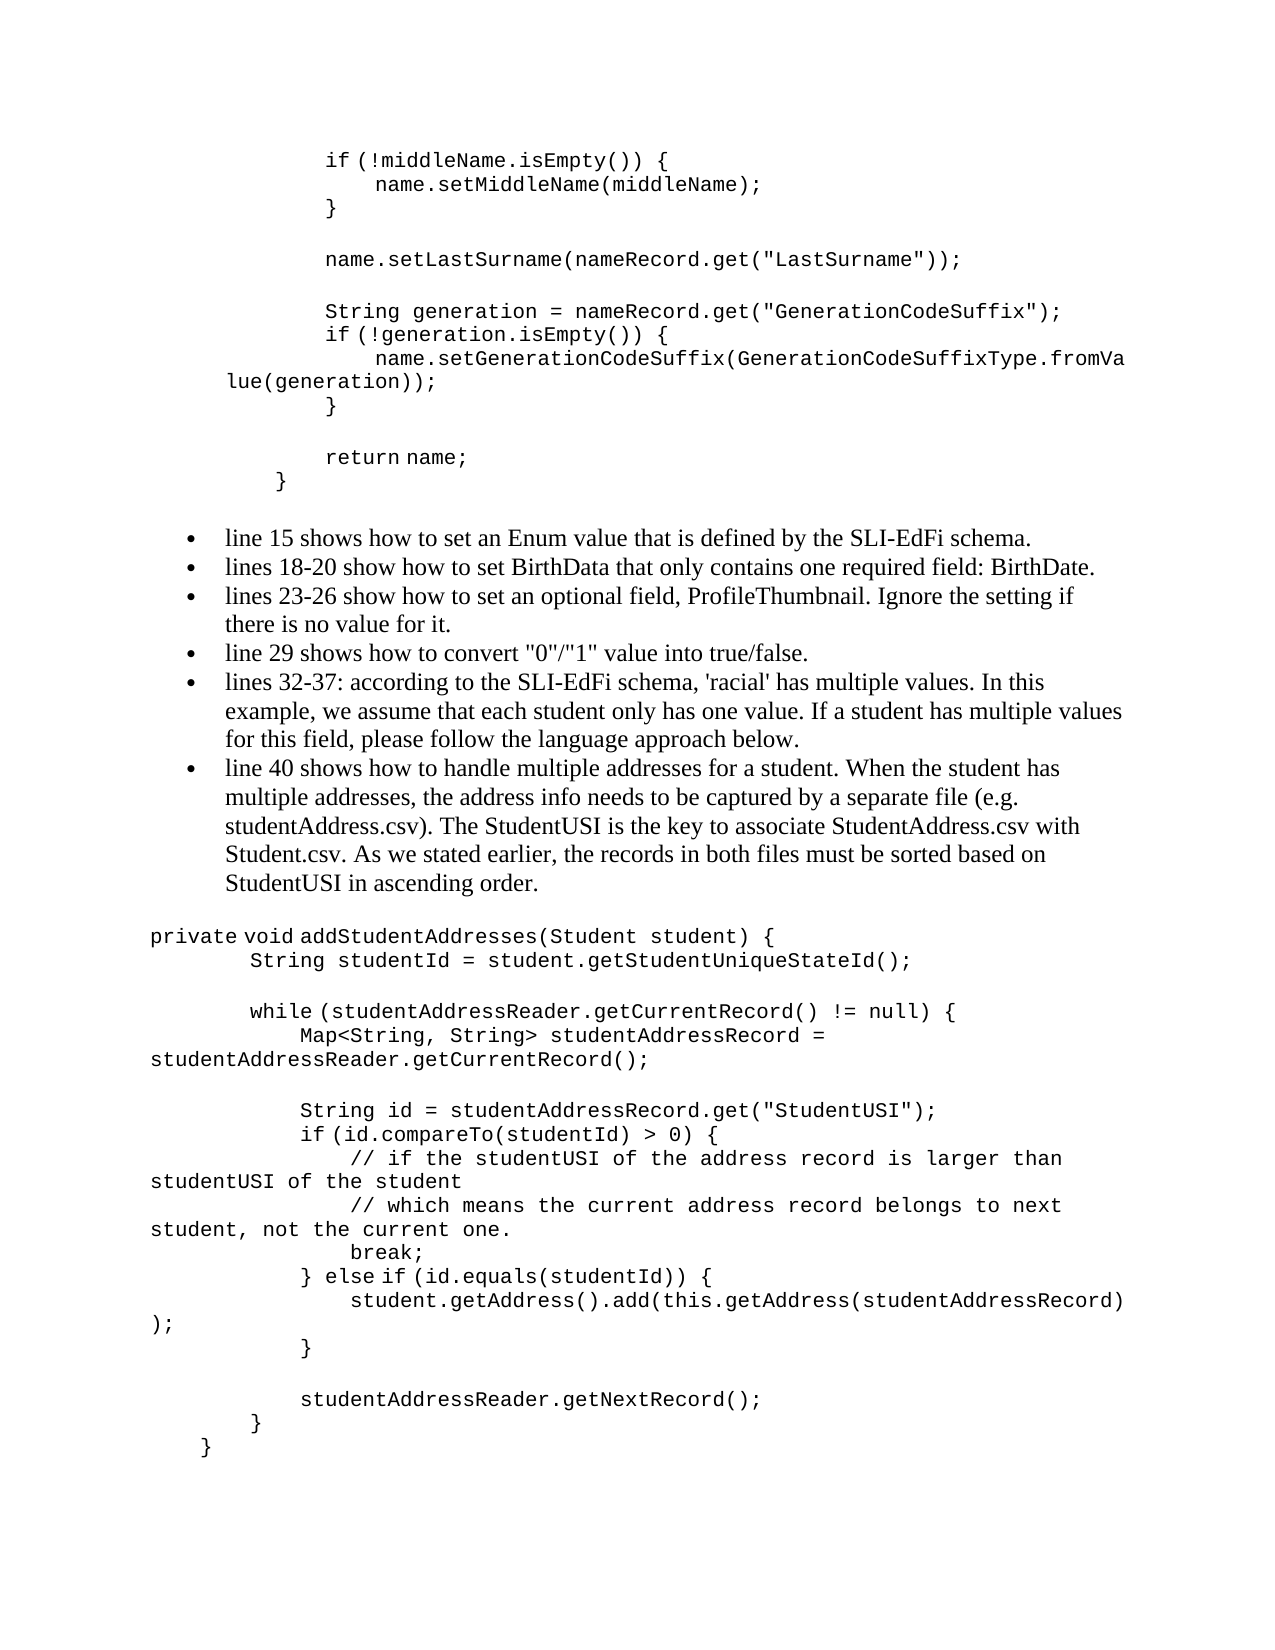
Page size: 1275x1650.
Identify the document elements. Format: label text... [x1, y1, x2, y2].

list line 40 shows how to handle multiple addresses for a student. When the student has multiple addresses, the address info needs to be captured by a separate file (e.g. studentAddress.csv). The StudentUSI is the key to associate StudentAddress.csv with Student.csv. As we stated earlier, the records in both files must be sorted based on StudentUSI in ascending order. [187, 753, 1125, 897]
list line 29 shows how to convert "0"/"1" value into true/false. [187, 638, 1125, 667]
table_header private void addStudentAddresses(Student student) { String studentId = student.getStudentUniqueStateId(); while (studentAddressReader.getCurrentRecord() != null) { Map<String, String> studentAddressRecord = studentAddressReader.getCurrentRecord(); String id = studentAddressRecord.get("StudentUSI"); if (id.compareTo(studentId) > 0) { // if the studentUSI of the address record is larger than studentUSI of the student // which means the current address record belongs to next student, not the current one. break; } else if (id.equals(studentId)) { student.getAddress().add(this.getAddress(studentAddressRecord)); } studentAddressReader.getNextRecord(); } } [150, 926, 1125, 1459]
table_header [225, 150, 1125, 494]
list line 15 shows how to set an Enum value that is defined by the SLI-EdFi schema. [187, 523, 1125, 552]
list lines 18-20 show how to set BirthData that only contains one required field: BirthDate. [187, 552, 1125, 581]
list lines 32-37: according to the SLI-EdFi schema, 'racial' has multiple values. In this example, we assume that each student only has one value. If a student has multiple values for this field, please follow the language approach below. [187, 667, 1125, 753]
list lines 23-26 show how to set an optional field, ProfileThumbnail. Ignore the setting if there is no value for it. [187, 581, 1125, 638]
